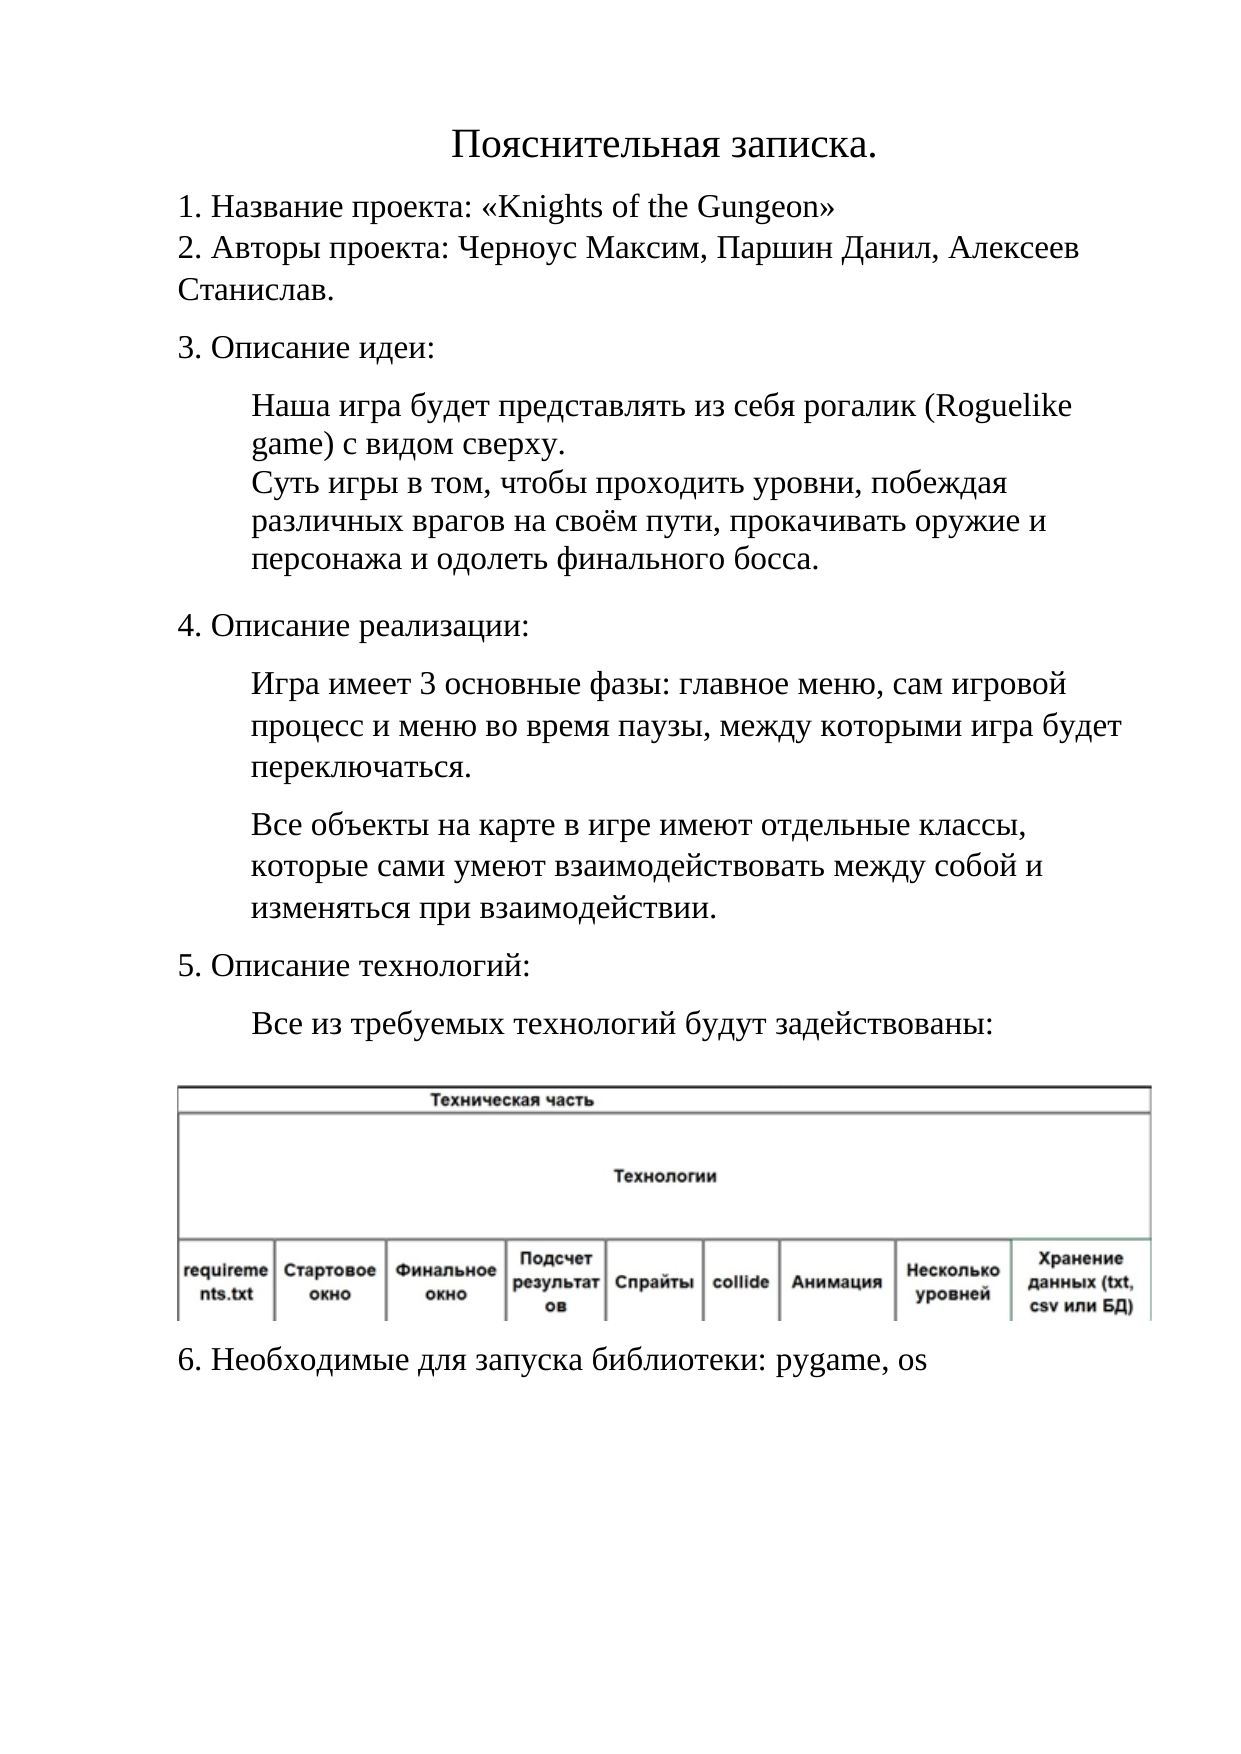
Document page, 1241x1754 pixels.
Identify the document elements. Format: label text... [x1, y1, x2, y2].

text 6. Необходимые для запуска библиотеки: pygame, os [177, 1340, 1152, 1378]
text 1. Название проекта: «Knights of the Gungeon» 2. Авторы проекта: Черноус Максим, Паршин Данил, Алексеев Станислав. [177, 186, 1152, 307]
text Все из требуемых технологий будут задействованы: [177, 1003, 1152, 1085]
text Игра имеет 3 основные фазы: главное меню, сам игровой процесс и меню во время паузы, между которыми игра будет переключаться. [251, 664, 1152, 785]
text Пояснительная записка. [177, 118, 1152, 166]
text 5. Описание технологий: [177, 945, 1152, 983]
text Суть игры в том, чтобы проходить уровни, побеждая различных врагов на своём пути, прокачивать оружие и персонажа и одолеть финального босса. [251, 462, 1152, 577]
text Все объекты на карте в игре имеют отдельные классы, которые сами умеют взаимодействовать между собой и изменяться при взаимодействии. [251, 804, 1152, 925]
picture [177, 1085, 1152, 1321]
text 3. Описание идеи: [177, 327, 1152, 366]
text 4. Описание реализации: [177, 606, 1152, 644]
text Наша игра будет представлять из себя рогалик (Roguelike game) с видом сверху. [251, 385, 1152, 462]
